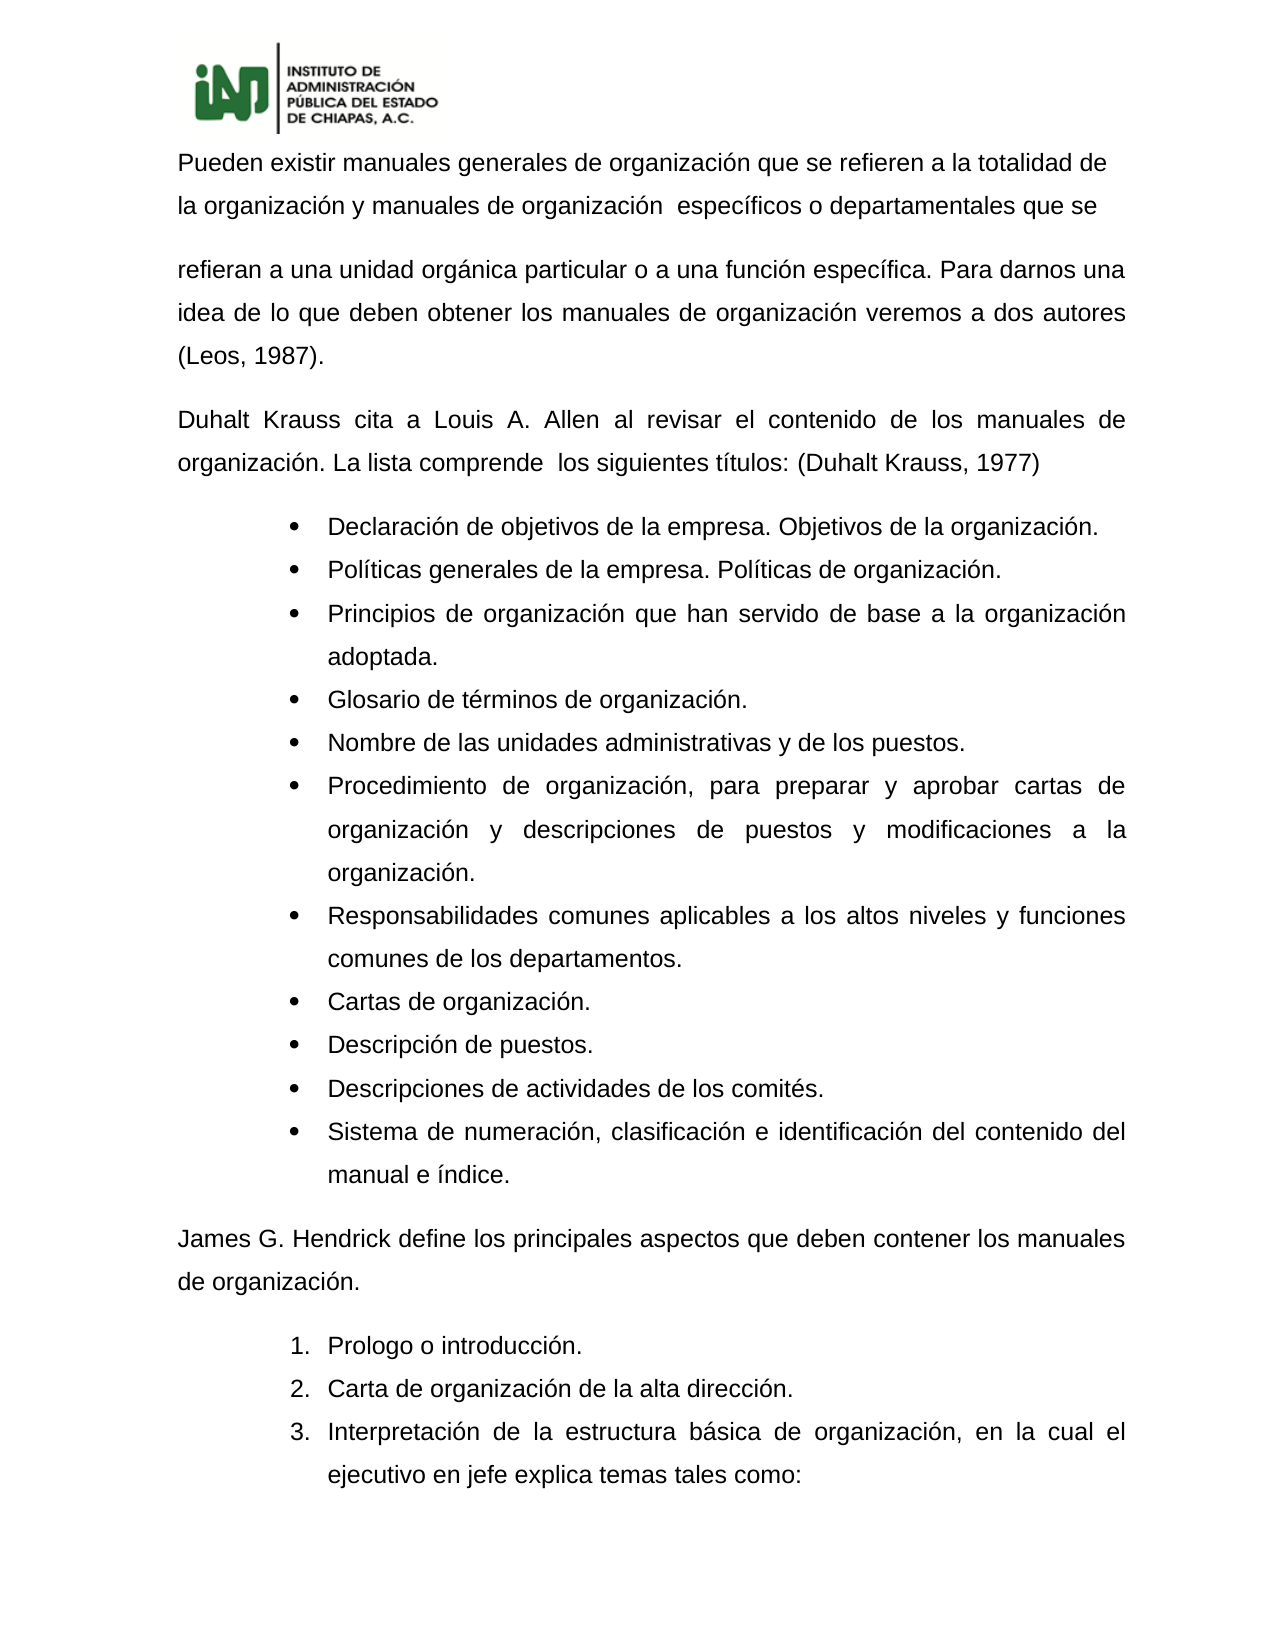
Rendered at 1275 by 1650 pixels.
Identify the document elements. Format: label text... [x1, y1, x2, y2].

list Descripción de puestos. [290, 1030, 1127, 1059]
text James G. Hendrick define los principales aspectos que deben contener los manuales de organización. [177, 1224, 1127, 1296]
text Pueden existir manuales generales de organización que se refieren a la totalidad de la organización y manuales de organización específicos o departamentales que se [177, 148, 1127, 219]
picture [177, 38, 447, 134]
list Procedimiento de organización, para preparar y aprobar cartas de organización y descripciones de puestos y modificaciones a la organización. [290, 771, 1127, 886]
list Responsabilidades comunes aplicables a los altos niveles y funciones comunes de los departamentos. [290, 901, 1127, 973]
list Declaración de objetivos de la empresa. Objetivos de la organización. [290, 512, 1127, 541]
text Duhalt Krauss cita a Louis A. Allen al revisar el contenido de los manuales de organización. La lista comprende los siguientes títulos: [177, 405, 1127, 477]
list Prologo o introducción. [290, 1331, 1127, 1360]
list Carta de organización de la alta dirección. [290, 1374, 1127, 1403]
list Interpretación de la estructura básica de organización, en la cual el ejecutivo en jefe explica temas tales como: [290, 1417, 1127, 1489]
list Descripciones de actividades de los comités. [290, 1074, 1127, 1102]
list Nombre de las unidades administrativas y de los puestos. [290, 728, 1127, 757]
list Glosario de términos de organización. [290, 685, 1127, 714]
text refieran a una unidad orgánica particular o a una función específica. Para darnos una idea de lo que deben obtener los manuales de organización veremos a dos autores. [177, 255, 1127, 370]
list Políticas generales de la empresa. Políticas de organización. [290, 555, 1127, 584]
list Sistema de numeración, clasificación e identificación del contenido del manual e índice. [290, 1117, 1127, 1189]
list Cartas de organización. [290, 987, 1127, 1016]
list Principios de organización que han servido de base a la organización adoptada. [290, 598, 1127, 671]
